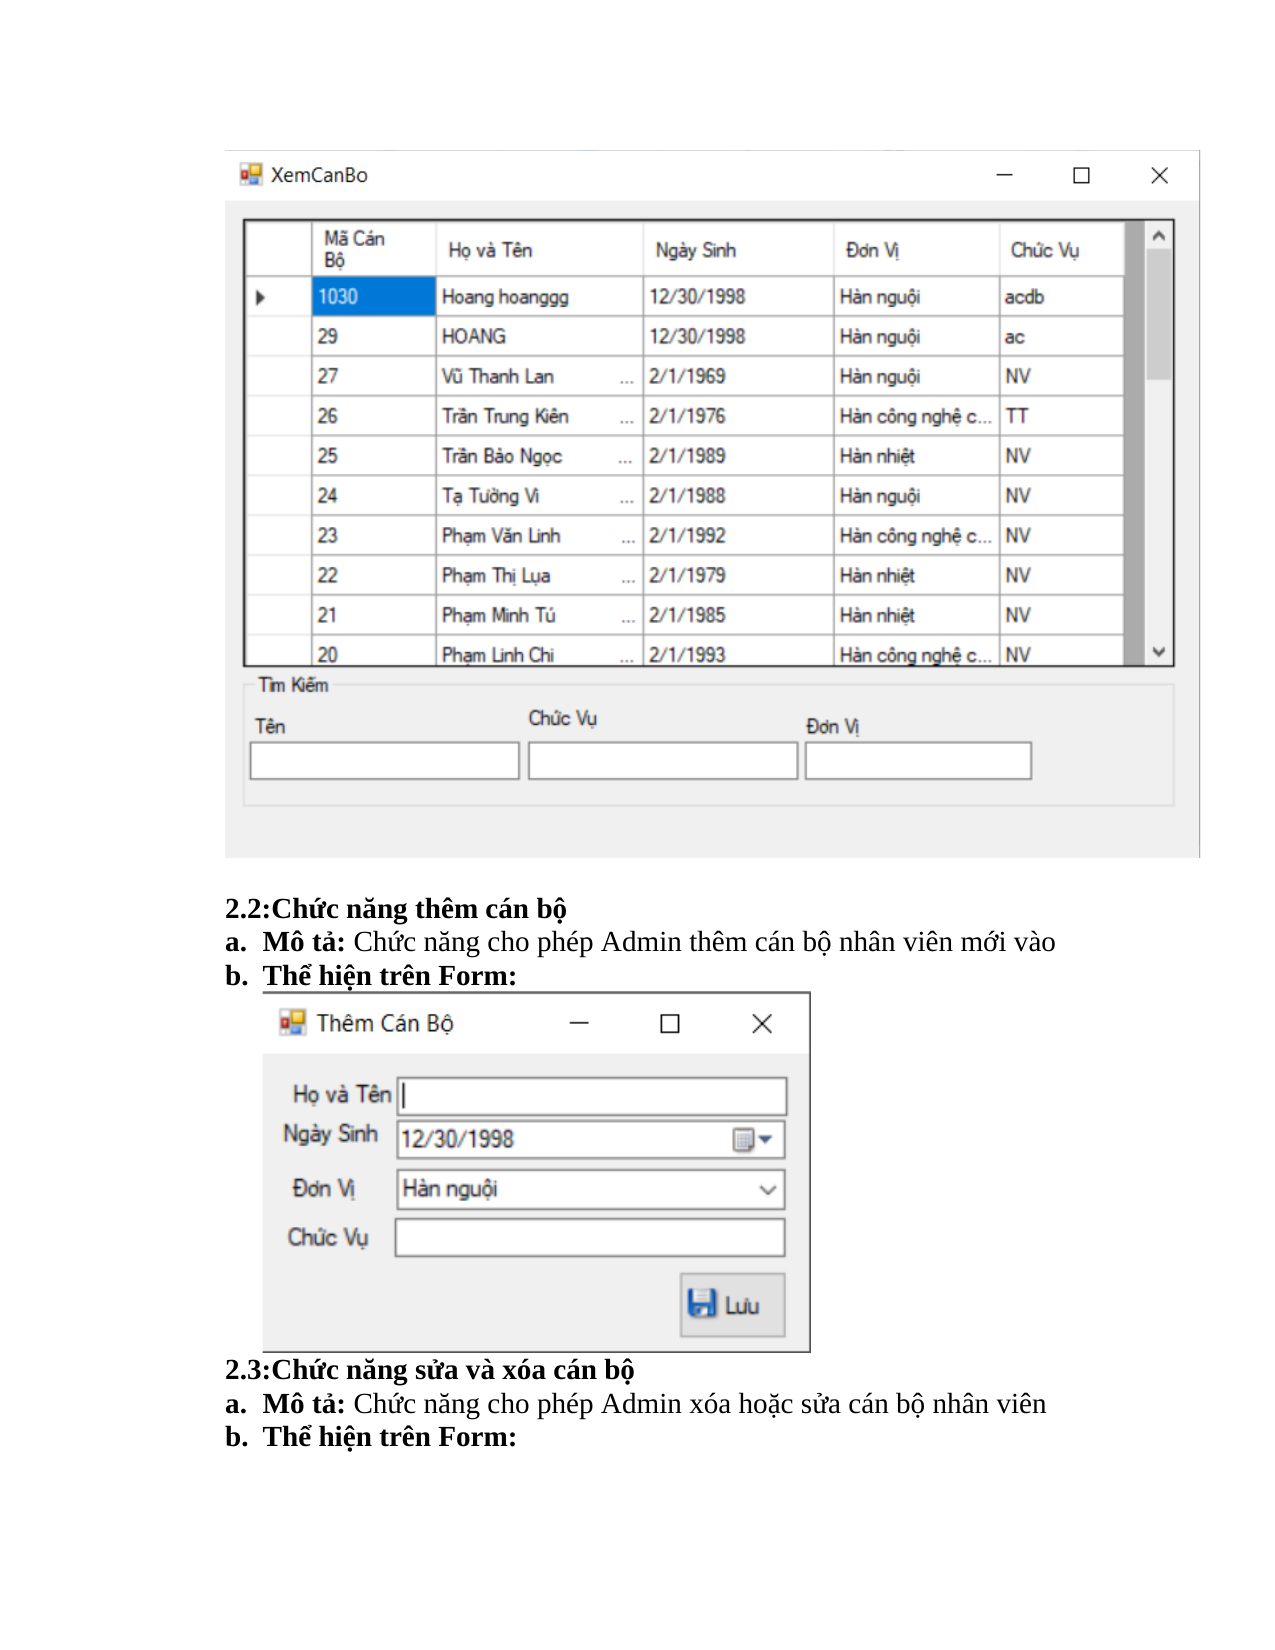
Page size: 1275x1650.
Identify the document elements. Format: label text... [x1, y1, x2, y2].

list Thể hiện trên Form: [225, 958, 1125, 992]
text 2.3:Chức năng sửa và xóa cán bộ [150, 1352, 1125, 1386]
list Mô tả: Chức năng cho phép Admin thêm cán bộ nhân viên mới vào [225, 924, 1125, 958]
picture [262, 991, 811, 1353]
picture [225, 150, 1200, 858]
list Thể hiện trên Form: [225, 1419, 1125, 1453]
list Mô tả: Chức năng cho phép Admin xóa hoặc sửa cán bộ nhân viên [225, 1386, 1125, 1419]
text 2.2:Chức năng thêm cán bộ [150, 891, 1125, 924]
